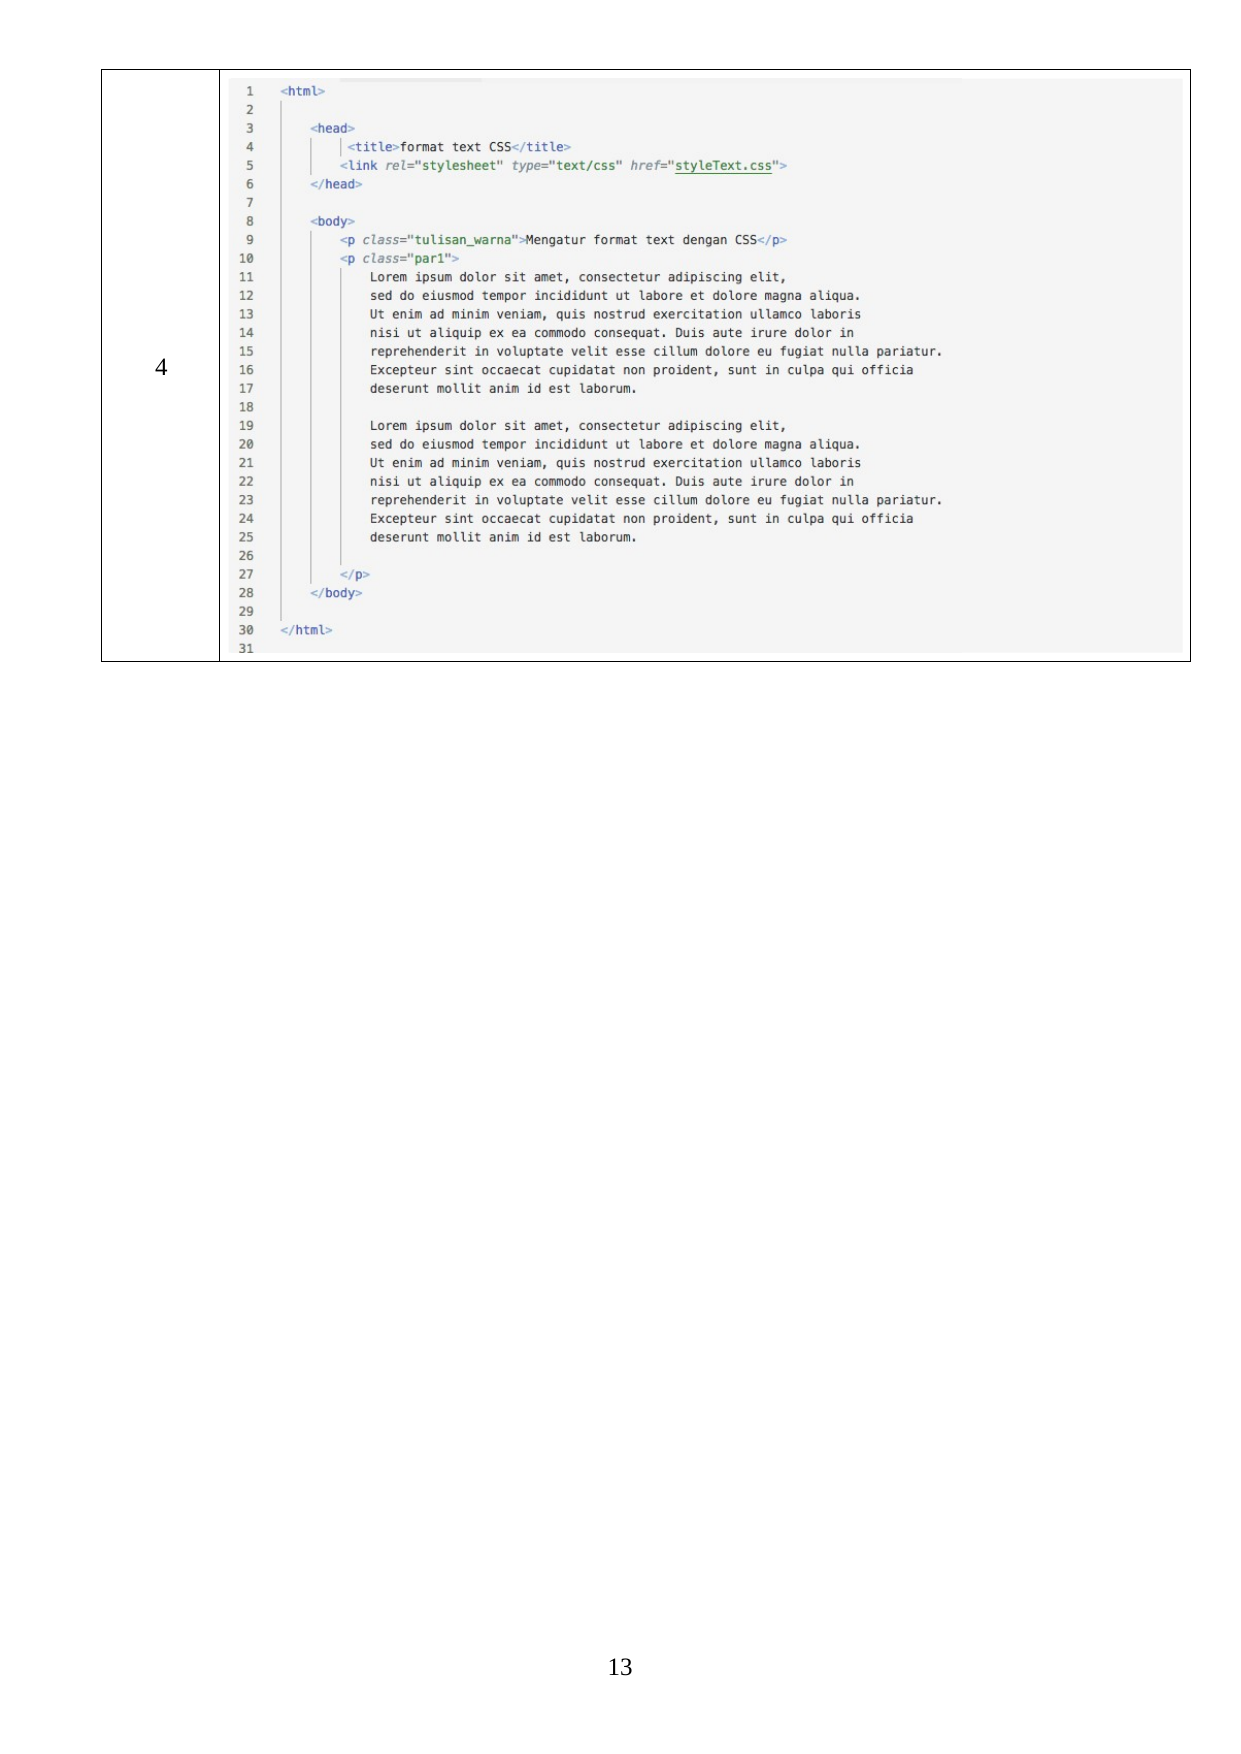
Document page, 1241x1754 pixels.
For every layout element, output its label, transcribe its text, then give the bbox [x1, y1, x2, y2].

table_cell 4 [102, 70, 219, 661]
table_cell [220, 70, 1190, 661]
